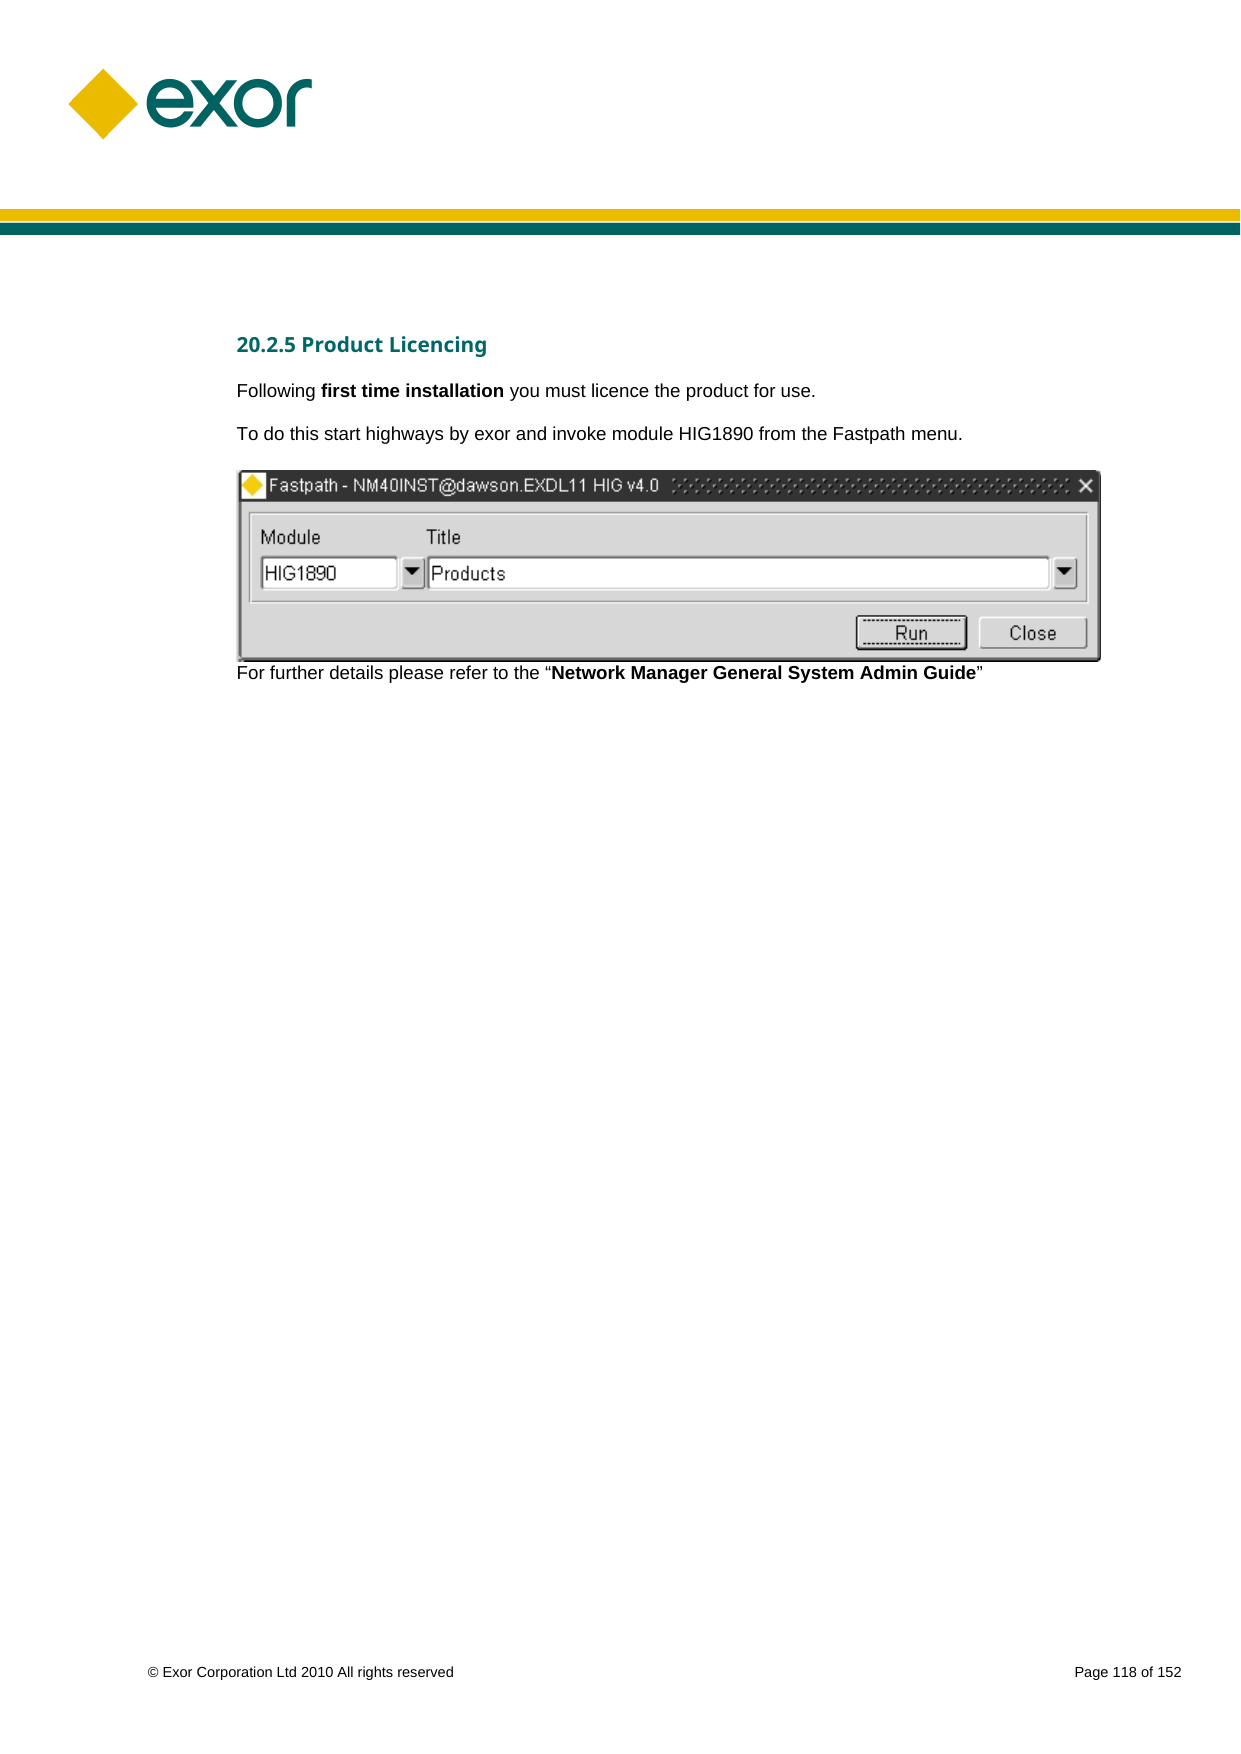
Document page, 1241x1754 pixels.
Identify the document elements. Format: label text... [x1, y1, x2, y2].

text To do this start highways by exor and invoke module HIG1890 from the Fastpath menu. [236, 423, 1088, 444]
text Following first time installation you must licence the product for use. [236, 380, 1088, 401]
picture [0, 0, 1241, 236]
picture [236, 470, 1101, 662]
text For further details please refer to the “Network Manager General System Admin Guide” [236, 662, 1088, 683]
subtitle Product Licencing [236, 330, 1088, 358]
